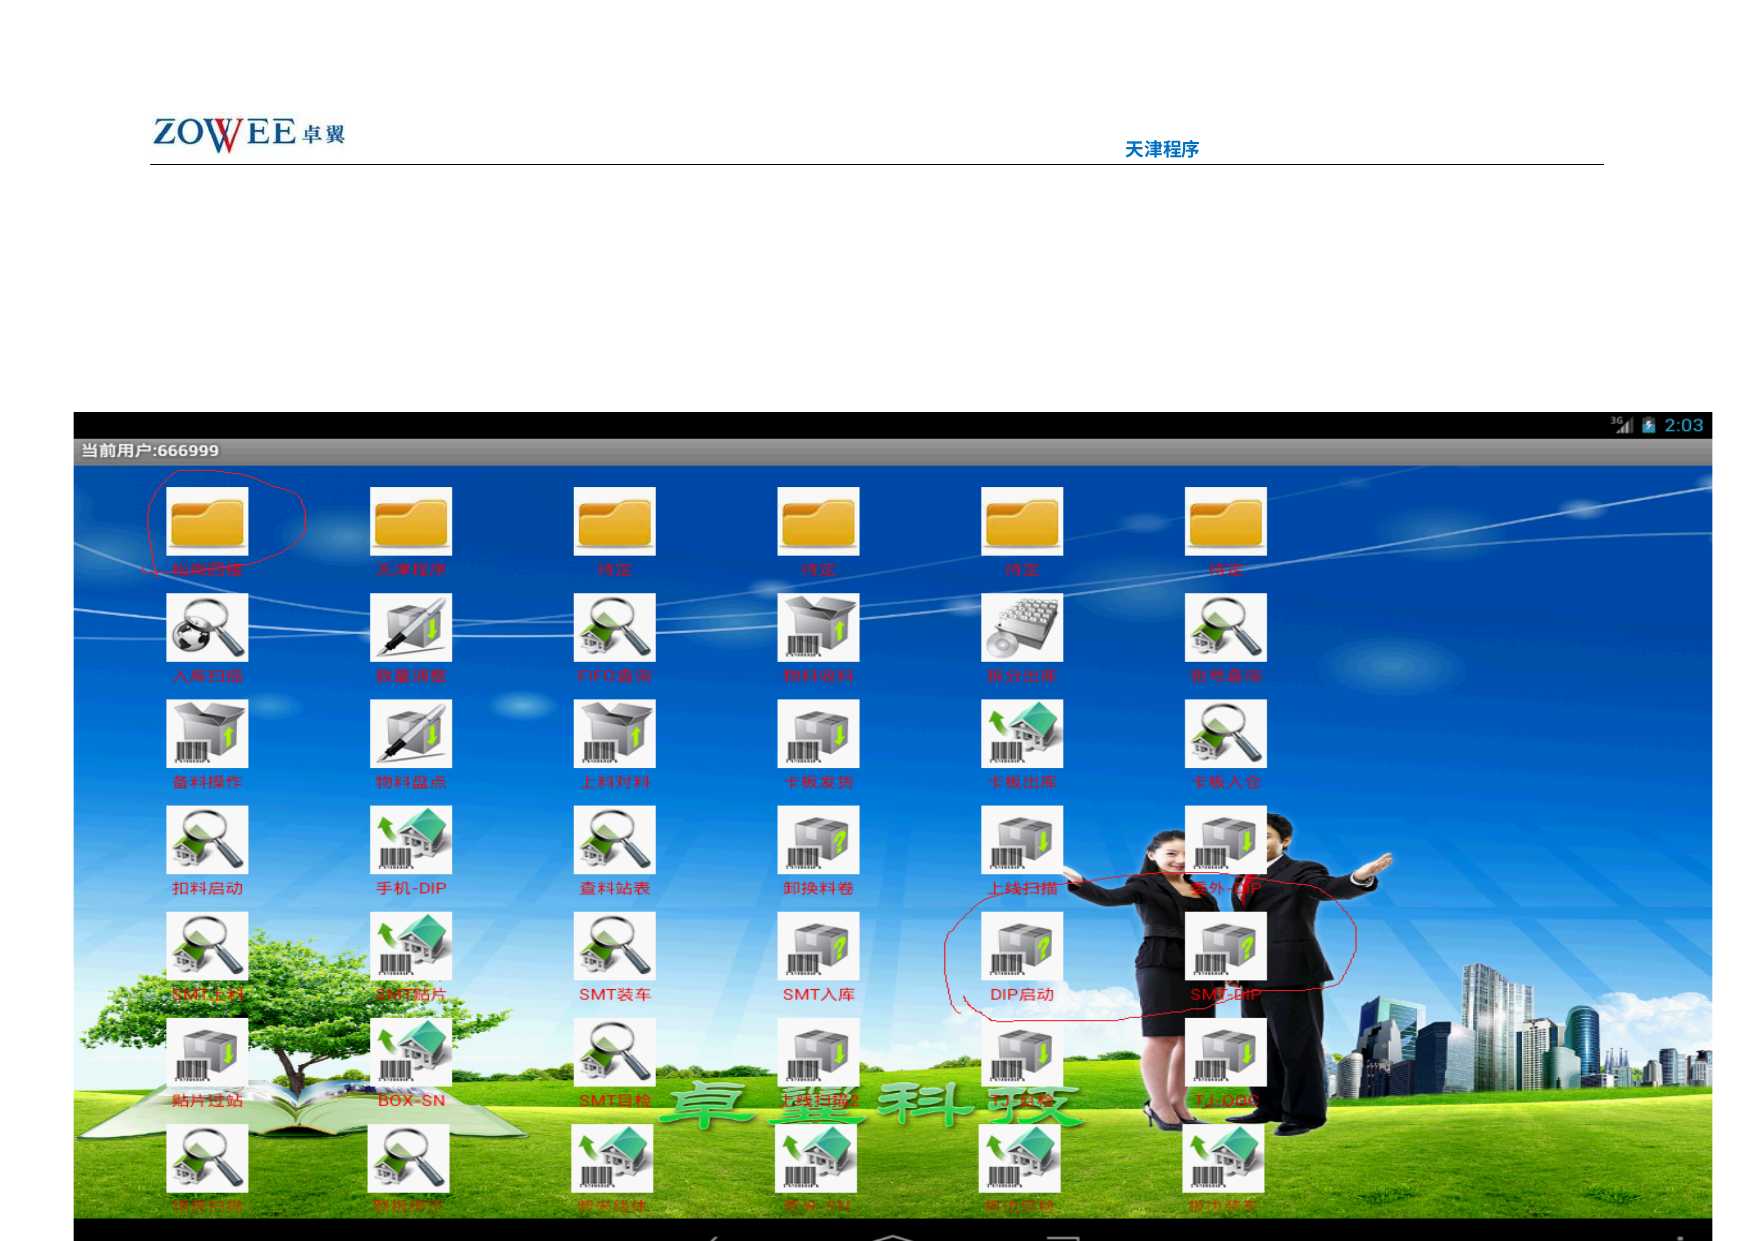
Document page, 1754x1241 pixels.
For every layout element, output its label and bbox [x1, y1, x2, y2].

picture [73, 412, 1713, 1241]
picture [151, 112, 346, 155]
